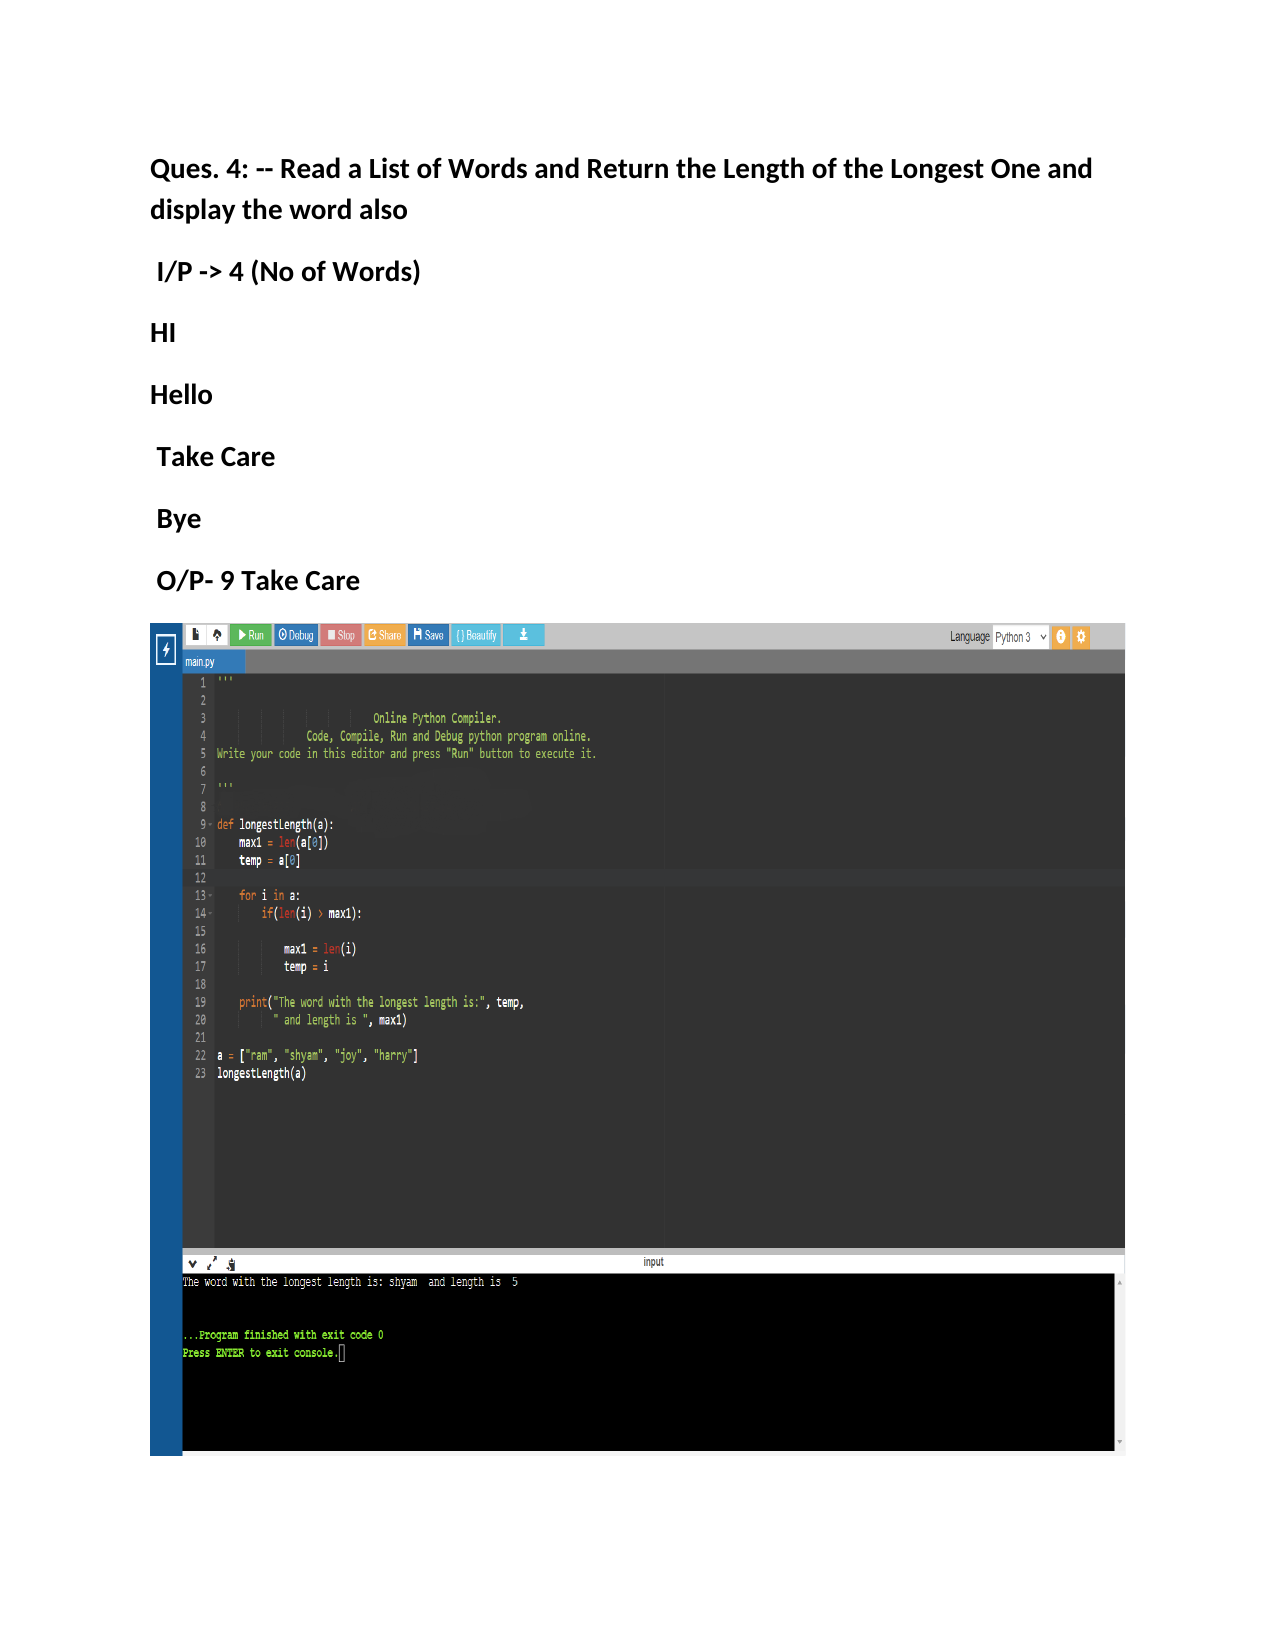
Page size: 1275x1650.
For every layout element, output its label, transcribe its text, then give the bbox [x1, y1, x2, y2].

text Hello [150, 376, 1125, 412]
picture [150, 623, 1125, 1456]
text I/P -> 4 (No of Words) [150, 253, 1125, 288]
text HI [150, 314, 1125, 350]
text Take Care [150, 438, 1125, 474]
text Bye [150, 500, 1125, 535]
text O/P- 9 Take Care [150, 562, 1125, 597]
text Ques. 4: -- Read a List of Words and Return the Length of the Longest One and display the word also [150, 150, 1125, 227]
